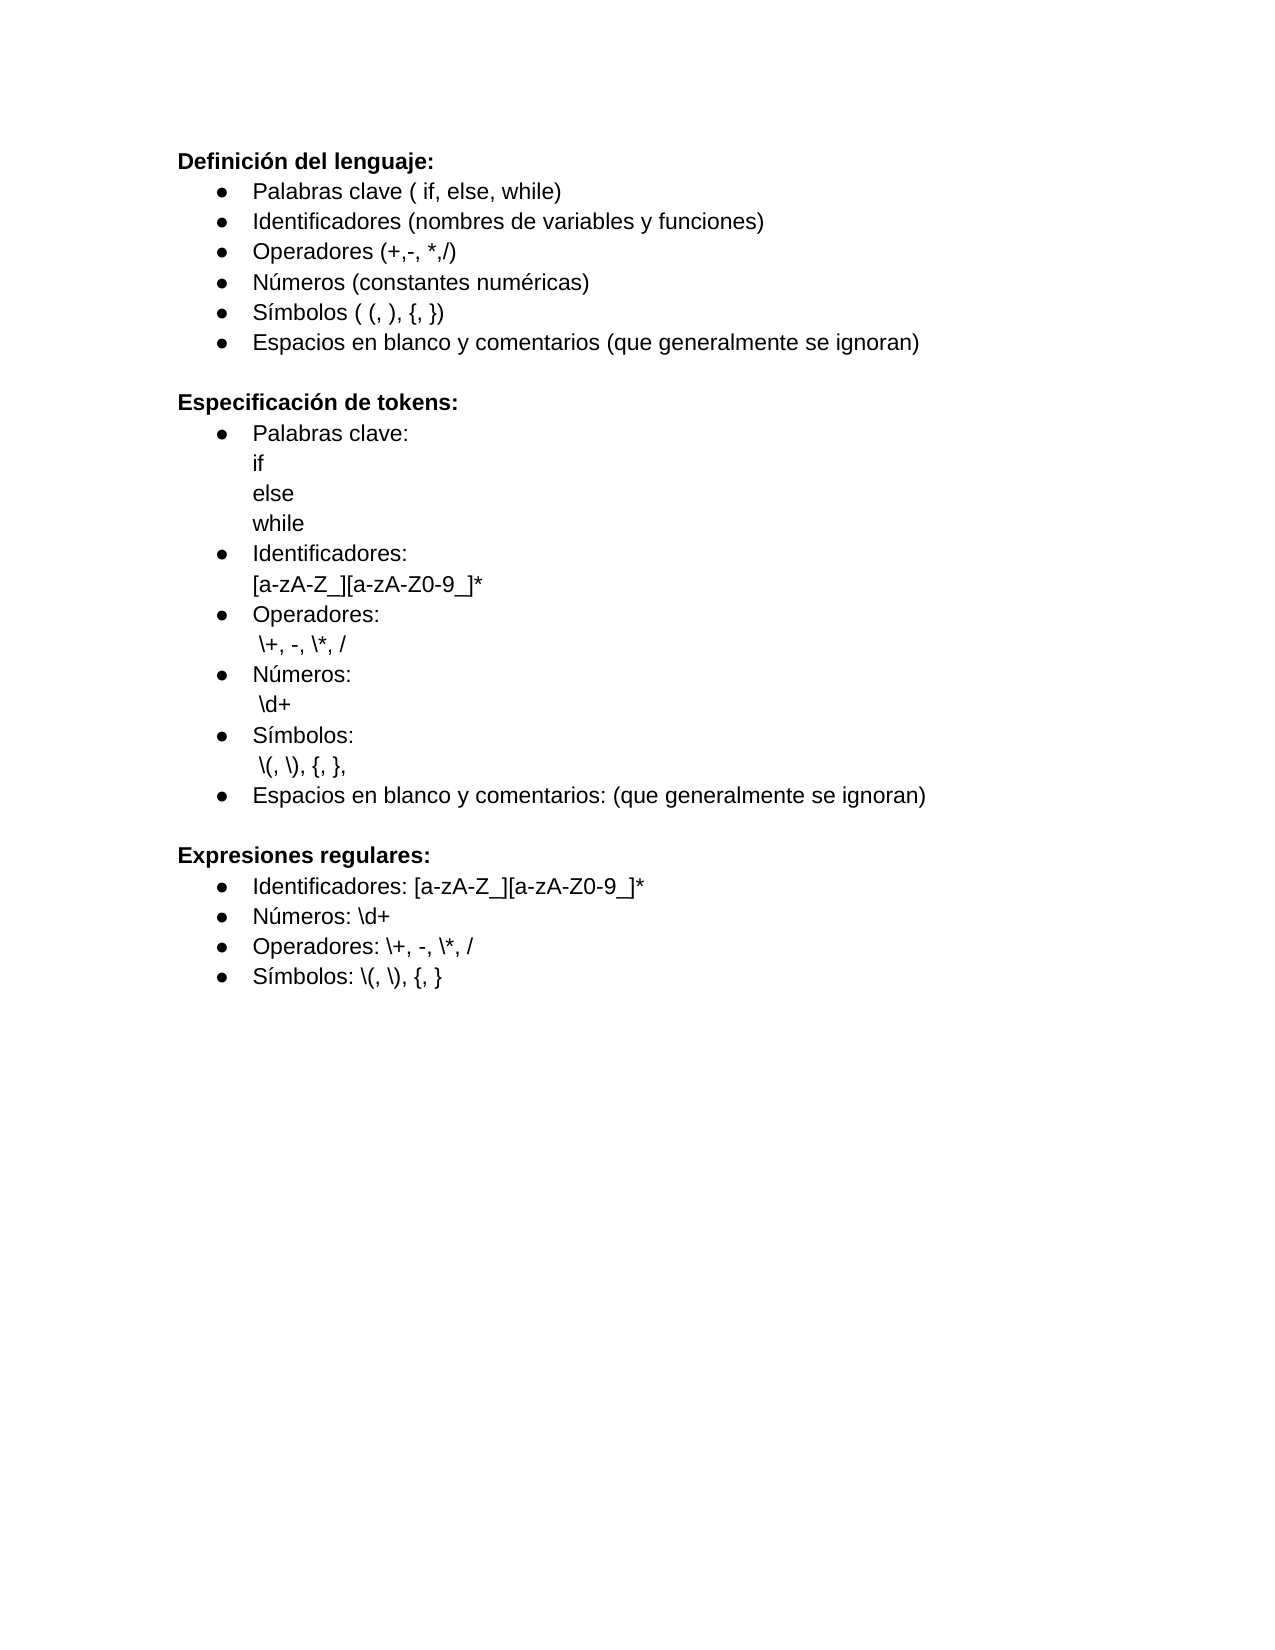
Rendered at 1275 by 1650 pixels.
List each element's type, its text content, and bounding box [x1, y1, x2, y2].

list Identificadores (nombres de variables y funciones) [215, 208, 1098, 234]
list Operadores: [215, 601, 1098, 627]
list Palabras clave: [215, 419, 1098, 446]
list Números (constantes numéricas) [215, 268, 1098, 295]
list Operadores (+,-, *,/) [215, 238, 1098, 264]
text \+, -, \*, / [252, 631, 1098, 657]
text Expresiones regulares: [177, 842, 1098, 869]
list Palabras clave ( if, else, while) [215, 178, 1098, 204]
list Símbolos: \(, \), {, } [215, 963, 1098, 989]
list Operadores: \+, -, \*, / [215, 933, 1098, 959]
list Símbolos: [215, 722, 1098, 748]
list Números: [215, 661, 1098, 687]
list Espacios en blanco y comentarios (que generalmente se ignoran) [215, 329, 1098, 355]
list Números: \d+ [215, 903, 1098, 929]
text \d+ [252, 691, 1098, 718]
list Espacios en blanco y comentarios: (que generalmente se ignoran) [215, 782, 1098, 808]
list Identificadores: [215, 540, 1098, 567]
list Símbolos ( (, ), {, }) [215, 299, 1098, 325]
list Identificadores: [a-zA-Z_][a-zA-Z0-9_]* [215, 873, 1098, 899]
text while [252, 510, 1098, 536]
text else [252, 480, 1098, 506]
text Definición del lenguaje: [177, 148, 1098, 174]
text \(, \), {, }, [252, 752, 1098, 778]
text [a-zA-Z_][a-zA-Z0-9_]* [252, 571, 1098, 597]
text Especificación de tokens: [177, 389, 1098, 416]
text if [252, 450, 1098, 476]
